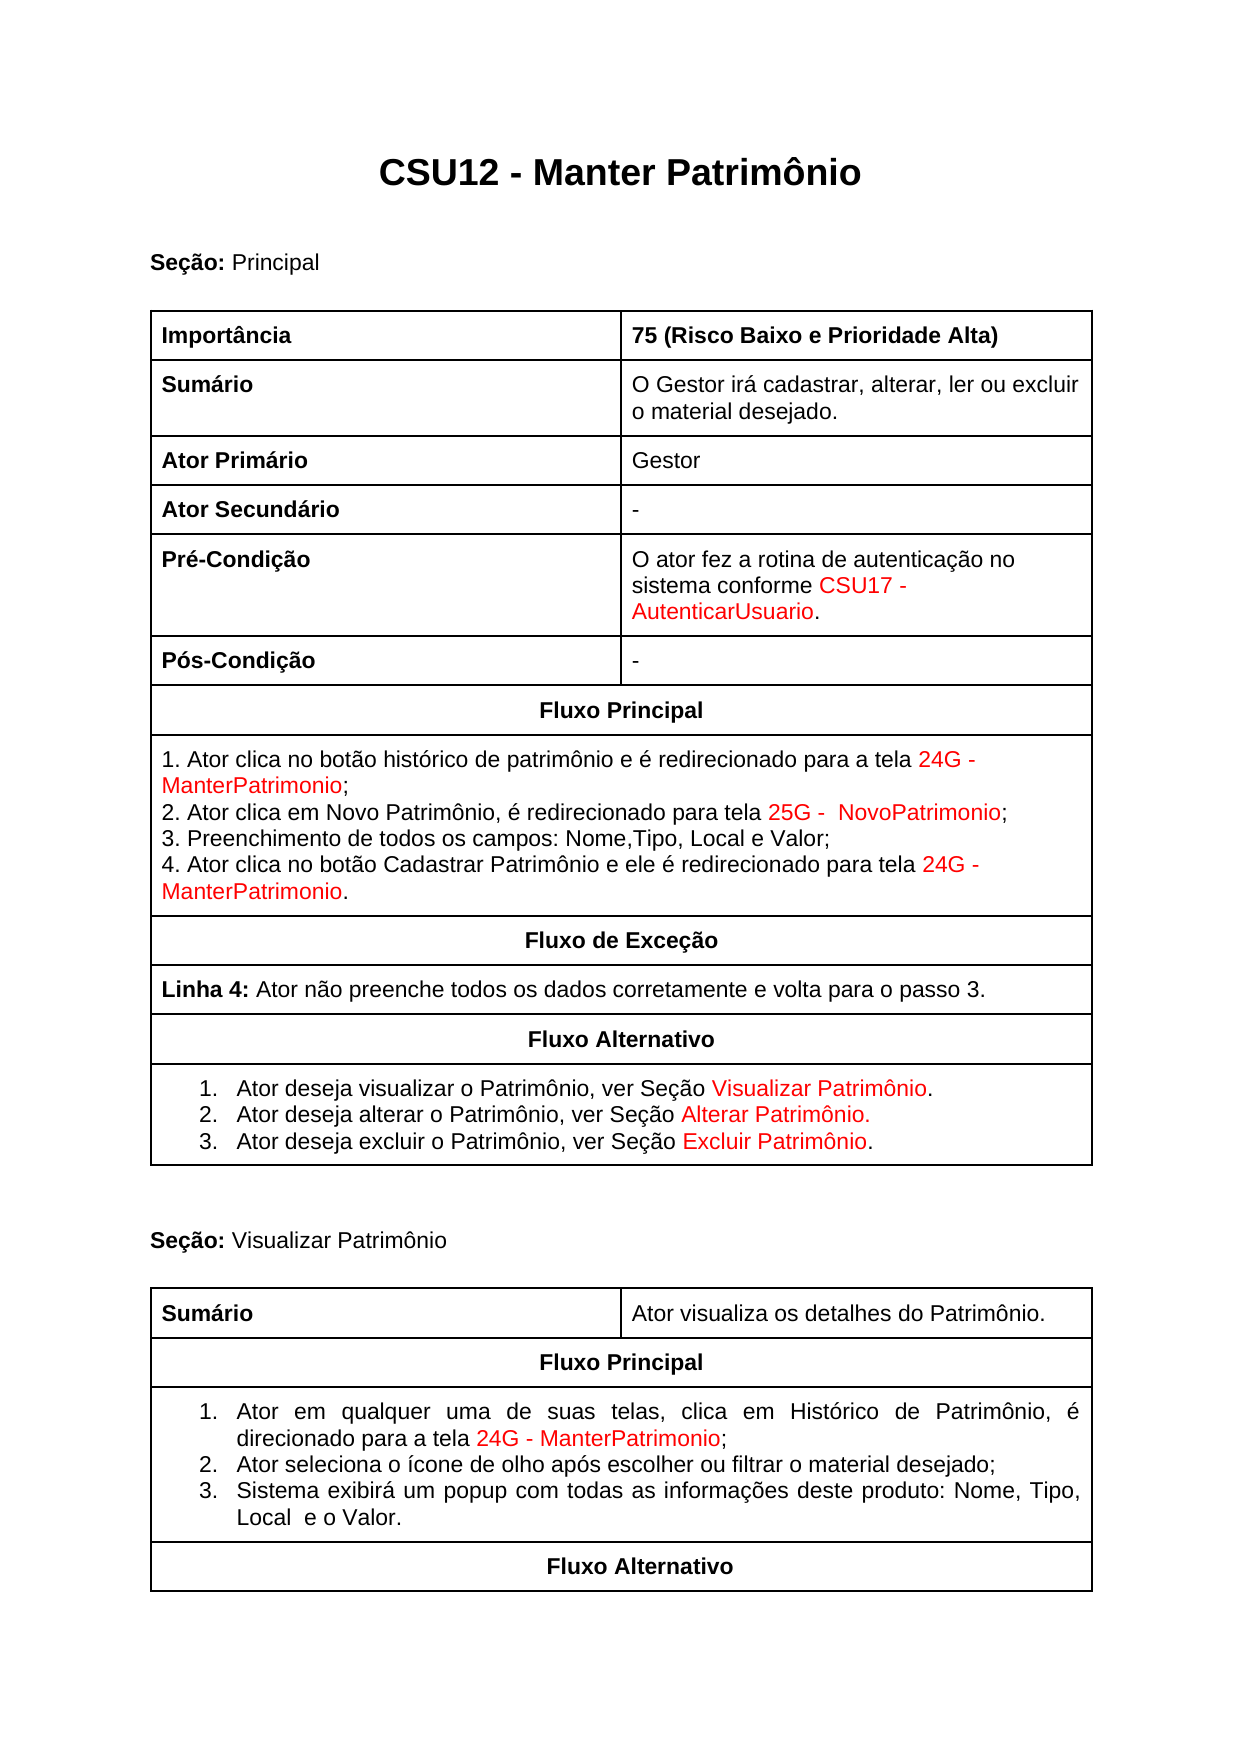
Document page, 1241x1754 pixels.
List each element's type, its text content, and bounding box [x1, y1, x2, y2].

table_cell Linha 4: Ator não preenche todos os dados corretamente e volta para o passo 3. [152, 966, 1091, 1013]
table_cell Ator deseja visualizar o Patrimônio, ver Seção Visualizar Patrimônio. Ator deseja alterar o Patrimônio, ver Seção Alterar Patrimônio. Ator deseja excluir o Patrimônio, ver Seção Excluir Patrimônio. [152, 1065, 1091, 1164]
table_cell Fluxo Alternativo [152, 1543, 1091, 1590]
table_header Sumário [152, 1289, 620, 1337]
table_cell Pós-Condição [152, 637, 620, 684]
text Seção: Principal [150, 249, 1090, 276]
table_header 75 (Risco Baixo e Prioridade Alta) [622, 312, 1091, 359]
text Seção: Visualizar Patrimônio [150, 1227, 1090, 1253]
table_cell Sumário [152, 361, 620, 434]
table_cell Fluxo Alternativo [152, 1015, 1091, 1062]
table_cell O Gestor irá cadastrar, alterar, ler ou excluir o material desejado. [622, 361, 1091, 434]
table_cell Ator Secundário [152, 486, 620, 533]
table_cell 1. Ator clica no botão histórico de patrimônio e é redirecionado para a tela 24G - ManterPatrimonio; 2. Ator clica em Novo Patrimônio, é redirecionado para tela 25G - NovoPatrimonio; 3. Preenchimento de todos os campos: Nome,Tipo, Local e Valor; 4. Ator clica no botão Cadastrar Patrimônio e ele é redirecionado para tela 24G - ManterPatrimonio. [152, 736, 1091, 914]
table_cell Gestor [622, 437, 1091, 484]
table_cell Fluxo Principal [152, 1339, 1091, 1386]
table_cell Fluxo Principal [152, 686, 1091, 733]
table_header Ator visualiza os detalhes do Patrimônio. [622, 1289, 1091, 1337]
table_cell - [622, 637, 1091, 684]
table_cell - [622, 486, 1091, 533]
table_header Importância [152, 312, 620, 359]
table_cell Fluxo de Exceção [152, 917, 1091, 964]
text CSU12 - Manter Patrimônio [150, 150, 1090, 193]
table_cell Ator em qualquer uma de suas telas, clica em Histórico de Patrimônio, é direcionado para a tela 24G - ManterPatrimonio; Ator seleciona o ícone de olho após escolher ou filtrar o material desejado; Sistema exibirá um popup com todas as informações deste produto: Nome, Tipo, Local e o Valor. [152, 1388, 1091, 1541]
table_cell Ator Primário [152, 437, 620, 484]
table_cell Pré-Condição [152, 535, 620, 635]
table_cell O ator fez a rotina de autenticação no sistema conforme CSU17 - AutenticarUsuario. [622, 535, 1091, 635]
